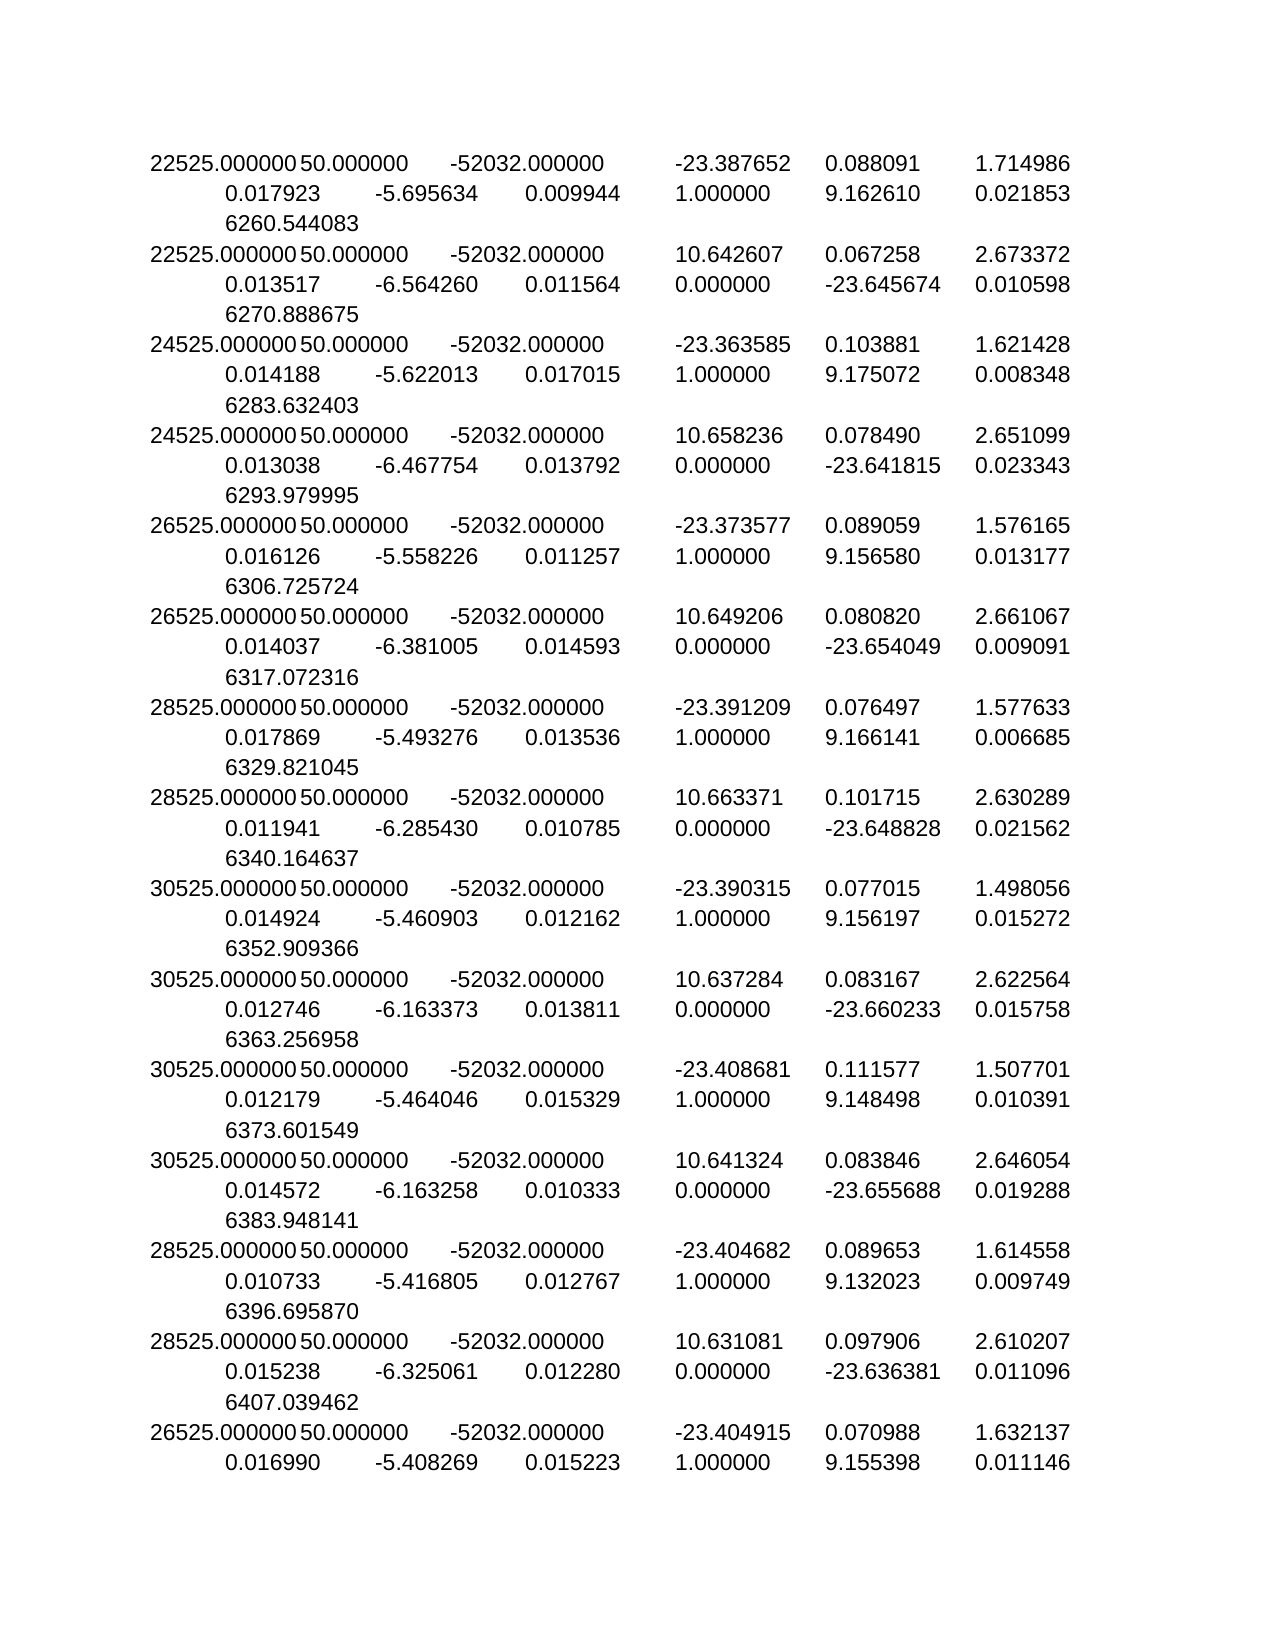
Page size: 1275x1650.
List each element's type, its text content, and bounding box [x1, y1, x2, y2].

text 30525.000000 50.000000 -52032.000000 10.641324 0.083846 2.646054 0.014572 -6.163258 0.010333 0.000000 -23.655688 0.019288 6383.948141 [150, 1147, 1125, 1234]
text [150, 1419, 1125, 1475]
text 28525.000000 50.000000 -52032.000000 -23.404682 0.089653 1.614558 0.010733 -5.416805 0.012767 1.000000 9.132023 0.009749 6396.695870 [150, 1237, 1125, 1324]
text 30525.000000 50.000000 -52032.000000 -23.408681 0.111577 1.507701 0.012179 -5.464046 0.015329 1.000000 9.148498 0.010391 6373.601549 [150, 1056, 1125, 1143]
text 22525.000000 50.000000 -52032.000000 -23.387652 0.088091 1.714986 0.017923 -5.695634 0.009944 1.000000 9.162610 0.021853 6260.544083 [150, 150, 1125, 237]
text 30525.000000 50.000000 -52032.000000 -23.390315 0.077015 1.498056 0.014924 -5.460903 0.012162 1.000000 9.156197 0.015272 6352.909366 [150, 875, 1125, 962]
text 26525.000000 50.000000 -52032.000000 10.649206 0.080820 2.661067 0.014037 -6.381005 0.014593 0.000000 -23.654049 0.009091 6317.072316 [150, 603, 1125, 690]
text 28525.000000 50.000000 -52032.000000 10.663371 0.101715 2.630289 0.011941 -6.285430 0.010785 0.000000 -23.648828 0.021562 6340.164637 [150, 784, 1125, 871]
text 24525.000000 50.000000 -52032.000000 -23.363585 0.103881 1.621428 0.014188 -5.622013 0.017015 1.000000 9.175072 0.008348 6283.632403 [150, 331, 1125, 418]
text 30525.000000 50.000000 -52032.000000 10.637284 0.083167 2.622564 0.012746 -6.163373 0.013811 0.000000 -23.660233 0.015758 6363.256958 [150, 966, 1125, 1052]
text 28525.000000 50.000000 -52032.000000 -23.391209 0.076497 1.577633 0.017869 -5.493276 0.013536 1.000000 9.166141 0.006685 6329.821045 [150, 694, 1125, 781]
text 26525.000000 50.000000 -52032.000000 -23.373577 0.089059 1.576165 0.016126 -5.558226 0.011257 1.000000 9.156580 0.013177 6306.725724 [150, 512, 1125, 599]
text 28525.000000 50.000000 -52032.000000 10.631081 0.097906 2.610207 0.015238 -6.325061 0.012280 0.000000 -23.636381 0.011096 6407.039462 [150, 1328, 1125, 1415]
text 24525.000000 50.000000 -52032.000000 10.658236 0.078490 2.651099 0.013038 -6.467754 0.013792 0.000000 -23.641815 0.023343 6293.979995 [150, 422, 1125, 509]
text 22525.000000 50.000000 -52032.000000 10.642607 0.067258 2.673372 0.013517 -6.564260 0.011564 0.000000 -23.645674 0.010598 6270.888675 [150, 241, 1125, 327]
